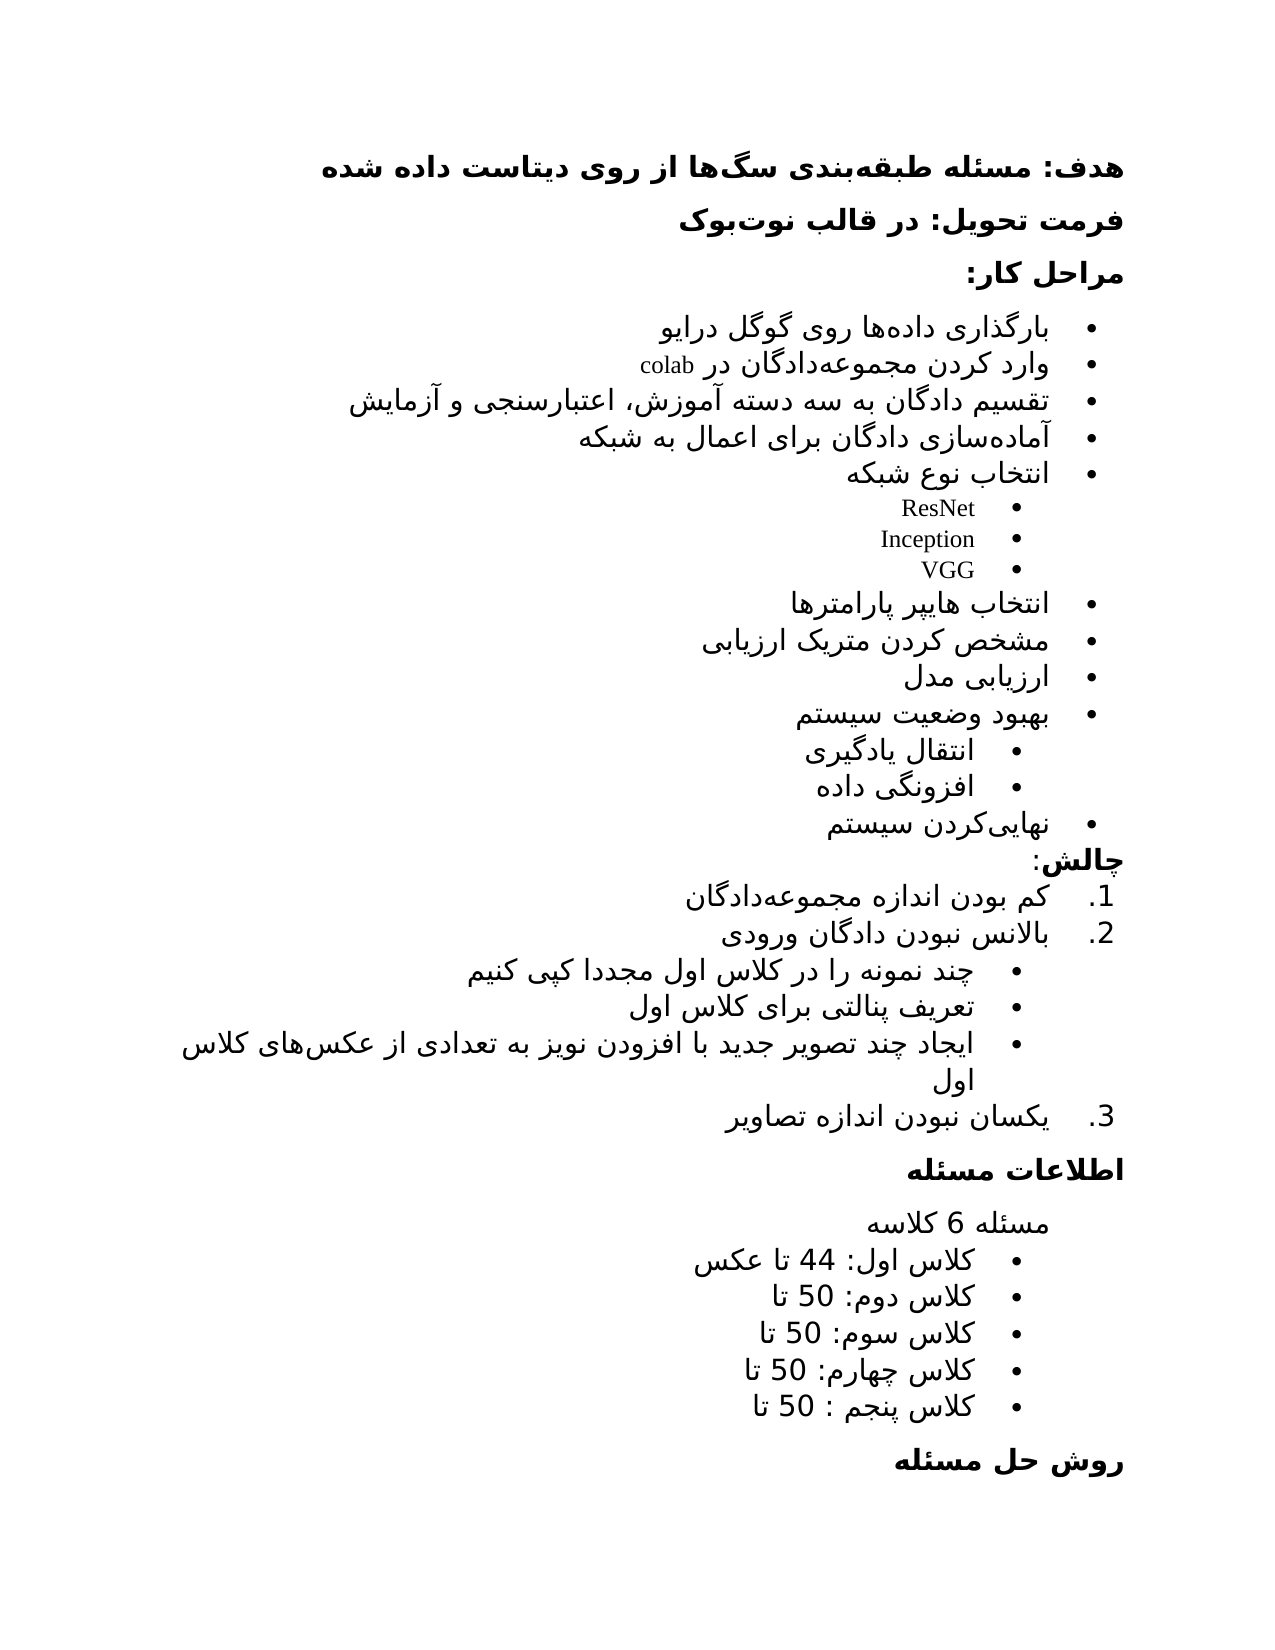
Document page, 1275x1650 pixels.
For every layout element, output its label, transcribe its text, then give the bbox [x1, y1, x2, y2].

list چالش: [150, 843, 1125, 877]
list وارد کردن مجموعه‌دادگان در colab [150, 347, 1087, 381]
list ResNet [150, 493, 1012, 522]
list چند نمونه را در کلاس اول مجددا کپی کنیم [150, 953, 1012, 987]
list مشخص کردن متریک ارزیابی [150, 623, 1087, 657]
list VGG [150, 555, 1012, 584]
list کلاس دوم: 50 تا [150, 1280, 1012, 1314]
list یکسان نبودن اندازه تصاویر [150, 1100, 1087, 1134]
text روش حل مسئله [150, 1443, 1125, 1477]
text مراحل کار: [150, 257, 1125, 291]
list بالانس نبودن دادگان ورودی [150, 916, 1087, 950]
list کلاس چهارم: 50 تا [150, 1353, 1012, 1387]
list ارزیابی مدل [150, 660, 1087, 694]
text هدف: مسئله طبقه‌بندی سگ‌ها از روی دیتاست داده شده [150, 150, 1125, 184]
list مسئله 6 کلاسه [150, 1206, 1050, 1240]
list انتقال یادگیری [150, 733, 1012, 767]
list افزونگی داده [150, 770, 1012, 804]
list بهبود وضعیت سیستم [150, 696, 1087, 730]
list نهایی‌کردن سیستم [150, 806, 1087, 840]
text فرمت تحویل: در قالب نوت‌بوک [150, 203, 1125, 237]
list تقسیم دادگان به سه دسته آموزش، اعتبارسنجی و آزمایش [150, 383, 1087, 417]
list کلاس سوم: 50 تا [150, 1316, 1012, 1350]
list آماده‌سازی دادگان برای اعمال به شبکه [150, 420, 1087, 454]
list کم بودن اندازه مجموعه‌دادگان [150, 880, 1087, 914]
list بارگذاری داده‌ها روی گوگل درایو [150, 310, 1087, 344]
list کلاس پنجم : 50 تا [150, 1390, 1012, 1424]
list تعریف پنالتی برای کلاس اول [150, 990, 1012, 1024]
list Inception [150, 524, 1012, 553]
list انتخاب نوع شبکه [150, 457, 1087, 491]
list کلاس اول: 44 تا عکس [150, 1243, 1012, 1277]
list انتخاب هایپر پارامتر‌ها [150, 586, 1087, 620]
list ایجاد چند تصویر جدید با افزودن نویز به تعدادی از عکس‌های کلاس اول [150, 1026, 1012, 1097]
text اطلاعات مسئله [150, 1153, 1125, 1187]
